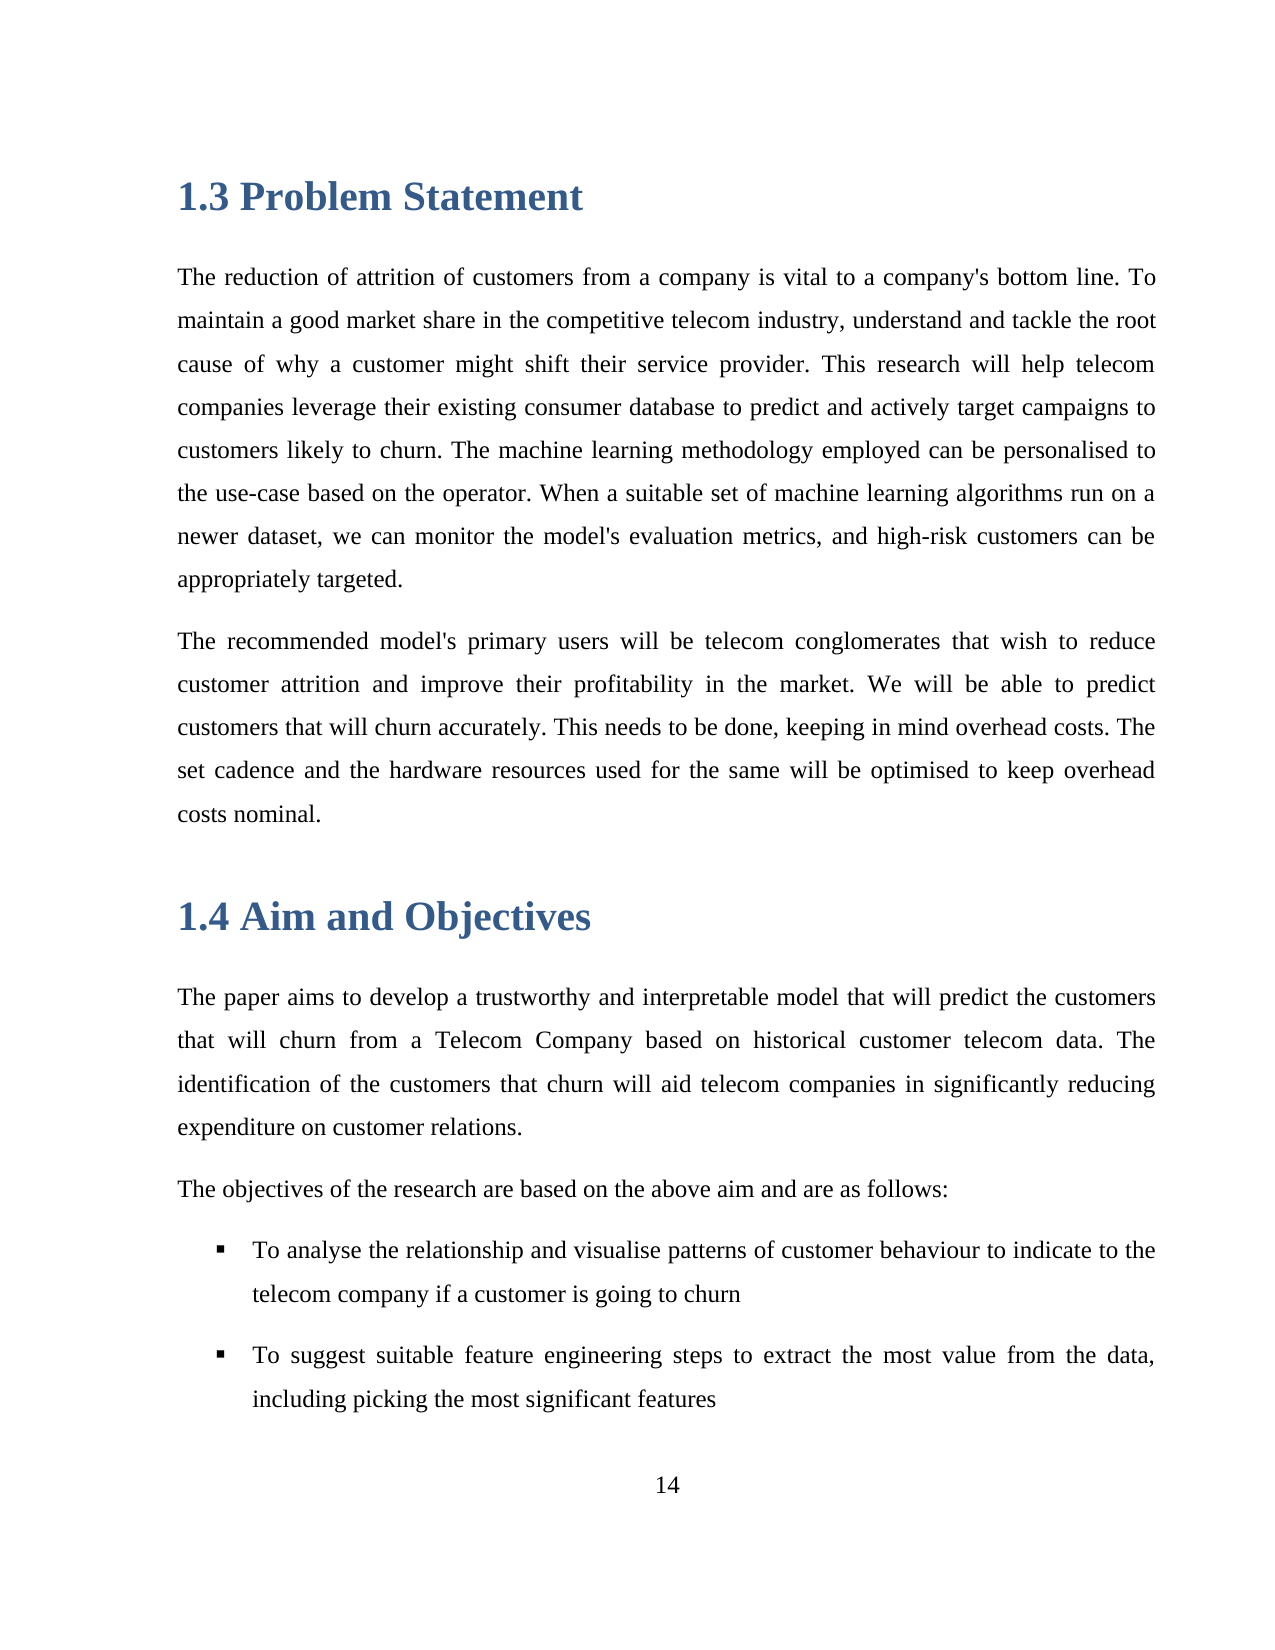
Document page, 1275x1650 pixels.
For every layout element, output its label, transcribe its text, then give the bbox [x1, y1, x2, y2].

list To analyse the relationship and visualise patterns of customer behaviour to indicate to the telecom company if a customer is going to churn [214, 1236, 1157, 1307]
text The paper aims to develop a trustworthy and interpretable model that will predict the customers that will churn from a Telecom Company based on historical customer telecom data. The identification of the customers that churn will aid telecom companies in significantly reducing expenditure on customer relations. [177, 982, 1157, 1141]
subtitle 1.3 Problem Statement [177, 172, 1157, 220]
text The recommended model's primary users will be telecom conglomerates that wish to reduce customer attrition and improve their profitability in the market. We will be able to predict customers that will churn accurately. This needs to be done, keeping in mind overhead costs. The set cadence and the hardware resources used for the same will be optimised to keep overhead costs nominal. [177, 626, 1157, 827]
list To suggest suitable feature engineering steps to extract the most value from the data, including picking the most significant features [214, 1341, 1157, 1412]
text The objectives of the research are based on the above aim and are as follows: [177, 1174, 1157, 1202]
text The reduction of attrition of customers from a company is vital to a company's bottom line. To maintain a good market share in the competitive telecom industry, understand and tackle the root cause of why a customer might shift their service provider. This research will help telecom companies leverage their existing consumer database to predict and actively target campaigns to customers likely to churn. The machine learning methodology employed can be personalised to the use-case based on the operator. When a suitable set of machine learning algorithms run on a newer dataset, we can monitor the model's evaluation metrics, and high-risk customers can be appropriately targeted. [177, 262, 1157, 593]
subtitle 1.4 Aim and Objectives [177, 892, 1157, 940]
